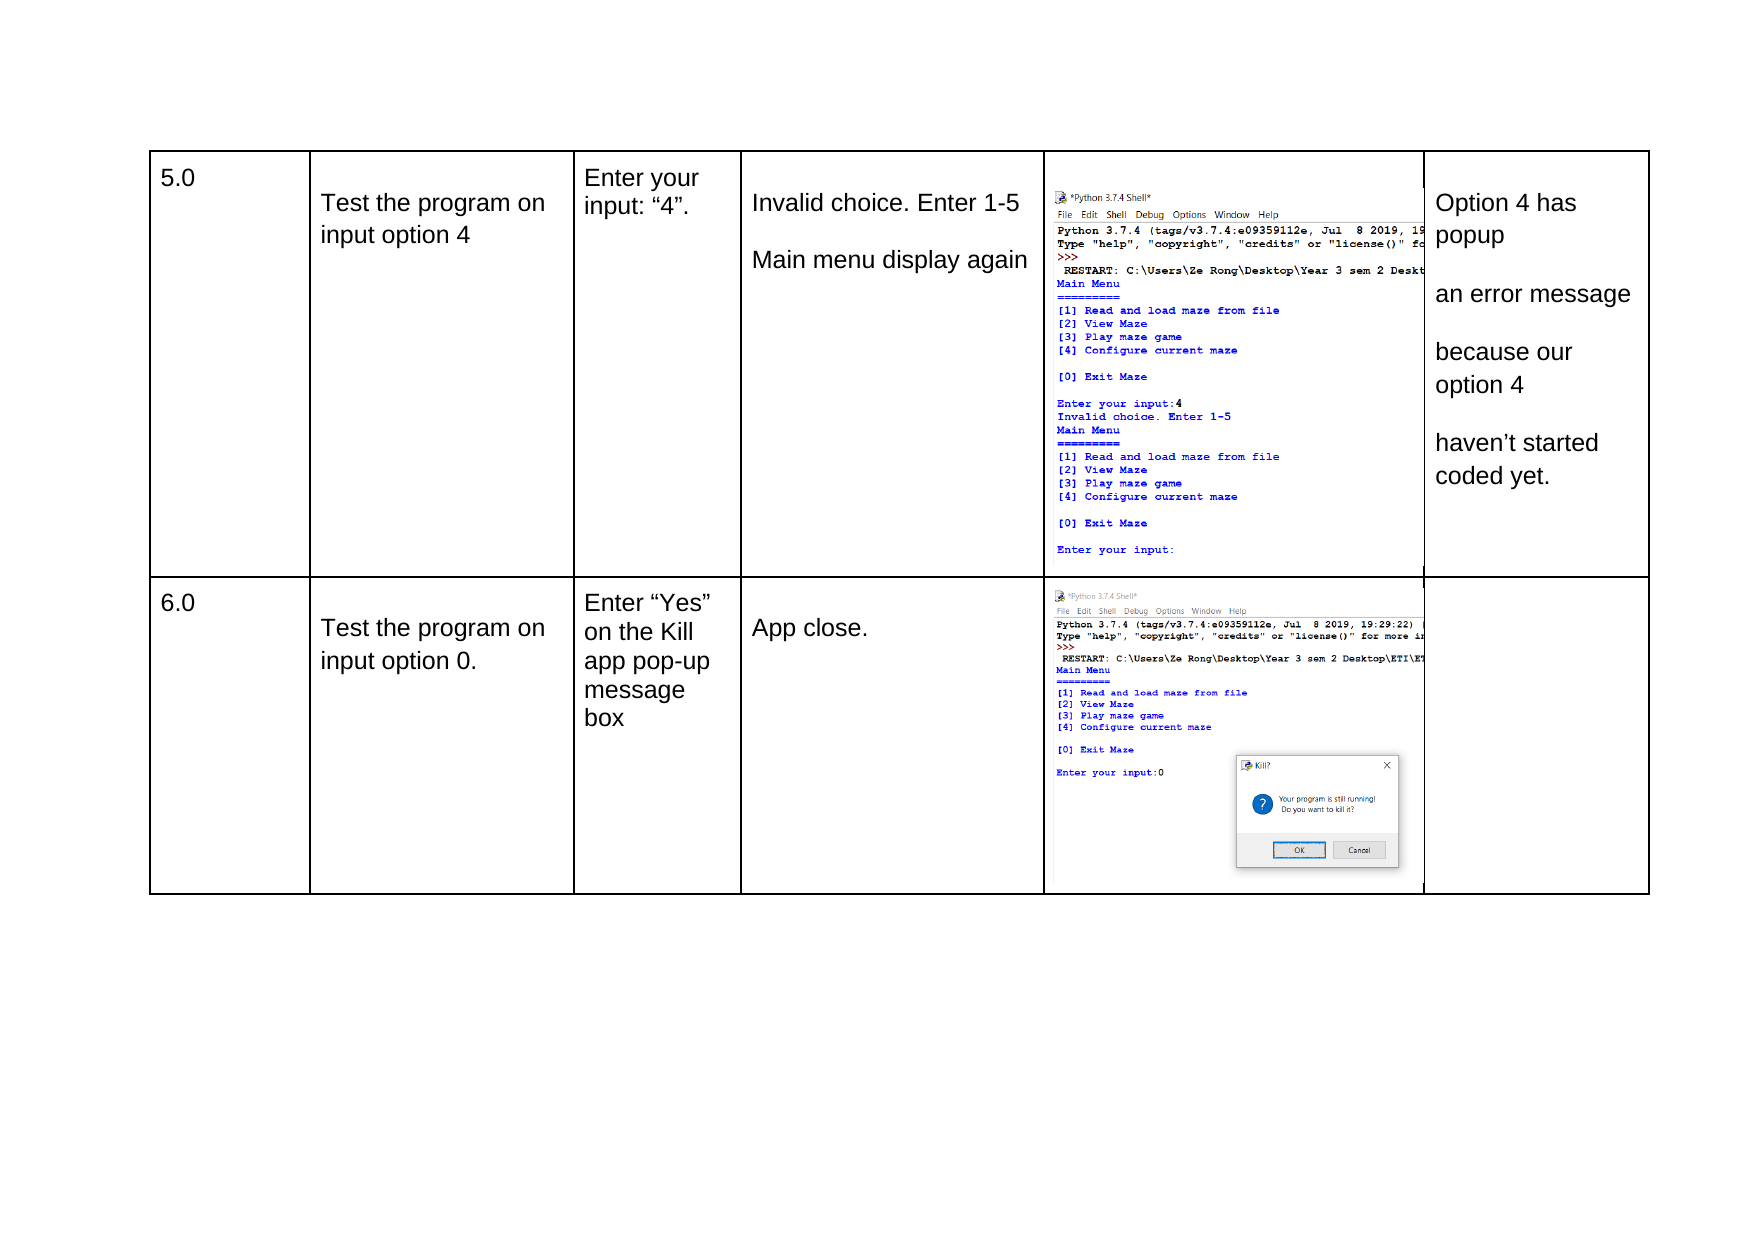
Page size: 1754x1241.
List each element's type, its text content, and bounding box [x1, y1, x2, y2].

table_cell [1045, 152, 1423, 576]
table_cell [1045, 578, 1423, 892]
table_cell 6.0 [151, 578, 309, 892]
table_cell Test the program on input option 0. [311, 578, 573, 892]
table_cell Test the program on input option 4 [311, 152, 573, 576]
table_cell Invalid choice. Enter 1-5 Main menu display again [742, 152, 1043, 576]
table_cell Enter your input: “4”. [575, 152, 740, 576]
table_cell Option 4 has popup an error message because our option 4 haven’t started coded yet. [1425, 152, 1648, 576]
table_cell App close. [742, 578, 1043, 892]
table_cell [1425, 578, 1648, 892]
picture [1053, 588, 1424, 883]
table_cell Enter “Yes” on the Kill app pop-up message box [575, 578, 740, 892]
table_cell 5.0 [151, 152, 309, 576]
picture [1053, 188, 1424, 566]
